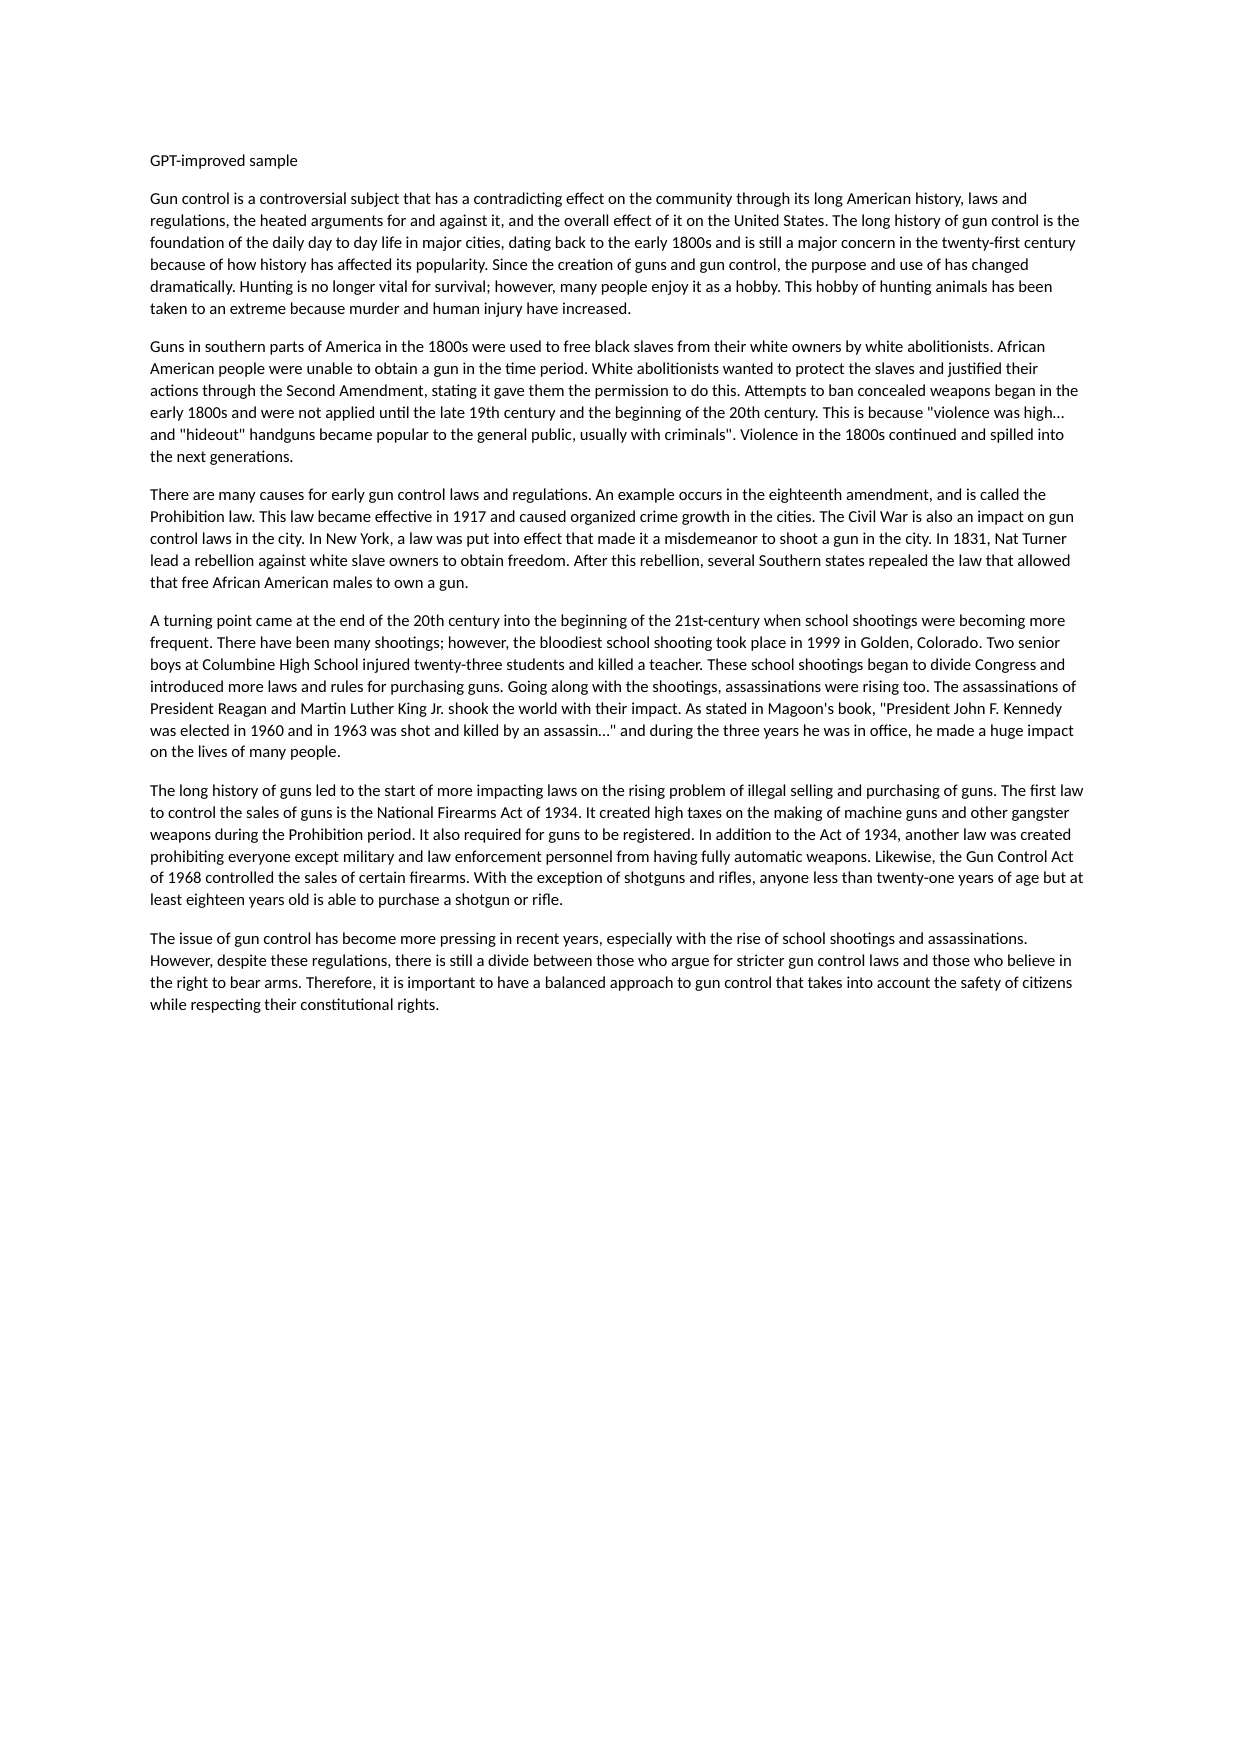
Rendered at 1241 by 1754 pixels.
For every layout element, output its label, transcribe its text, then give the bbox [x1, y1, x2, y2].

text GPT-improved sample [150, 150, 1090, 170]
text The issue of gun control has become more pressing in recent years, especially with the rise of school shootings and assassinations. However, despite these regulations, there is still a divide between those who argue for stricter gun control laws and those who believe in the right to bear arms. Therefore, it is important to have a balanced approach to gun control that takes into account the safety of citizens while respecting their constitutional rights. [150, 928, 1090, 1014]
text The long history of guns led to the start of more impacting laws on the rising problem of illegal selling and purchasing of guns. The first law to control the sales of guns is the National Firearms Act of 1934. It created high taxes on the making of machine guns and other gangster weapons during the Prohibition period. It also required for guns to be registered. In addition to the Act of 1934, another law was created prohibiting everyone except military and law enforcement personnel from having fully automatic weapons. Likewise, the Gun Control Act of 1968 controlled the sales of certain firearms. With the exception of shotguns and rifles, anyone less than twenty-one years of age but at least eighteen years old is able to purchase a shotgun or rifle. [150, 780, 1090, 910]
text Gun control is a controversial subject that has a contradicting effect on the community through its long American history, laws and regulations, the heated arguments for and against it, and the overall effect of it on the United States. The long history of gun control is the foundation of the daily day to day life in major cities, dating back to the early 1800s and is still a major concern in the twenty-first century because of how history has affected its popularity. Since the creation of guns and gun control, the purpose and use of has changed dramatically. Hunting is no longer vital for survival; however, many people enjoy it as a hobby. This hobby of hunting animals has been taken to an extreme because murder and human injury have increased. [150, 188, 1090, 318]
text A turning point came at the end of the 20th century into the beginning of the 21st-century when school shootings were becoming more frequent. There have been many shootings; however, the bloodiest school shooting took place in 1999 in Golden, Colorado. Two senior boys at Columbine High School injured twenty-three students and killed a teacher. These school shootings began to divide Congress and introduced more laws and rules for purchasing guns. Going along with the shootings, assassinations were rising too. The assassinations of President Reagan and Martin Luther King Jr. shook the world with their impact. As stated in Magoon's book, "President John F. Kennedy was elected in 1960 and in 1963 was shot and killed by an assassin…" and during the three years he was in office, he made a huge impact on the lives of many people. [150, 610, 1090, 762]
text Guns in southern parts of America in the 1800s were used to free black slaves from their white owners by white abolitionists. African American people were unable to obtain a gun in the time period. White abolitionists wanted to protect the slaves and justified their actions through the Second Amendment, stating it gave them the permission to do this. Attempts to ban concealed weapons began in the early 1800s and were not applied until the late 19th century and the beginning of the 20th century. This is because "violence was high… and "hideout" handguns became popular to the general public, usually with criminals". Violence in the 1800s continued and spilled into the next generations. [150, 336, 1090, 466]
text There are many causes for early gun control laws and regulations. An example occurs in the eighteenth amendment, and is called the Prohibition law. This law became effective in 1917 and caused organized crime growth in the cities. The Civil War is also an impact on gun control laws in the city. In New York, a law was put into effect that made it a misdemeanor to shoot a gun in the city. In 1831, Nat Turner lead a rebellion against white slave owners to obtain freedom. After this rebellion, several Southern states repealed the law that allowed that free African American males to own a gun. [150, 484, 1090, 592]
